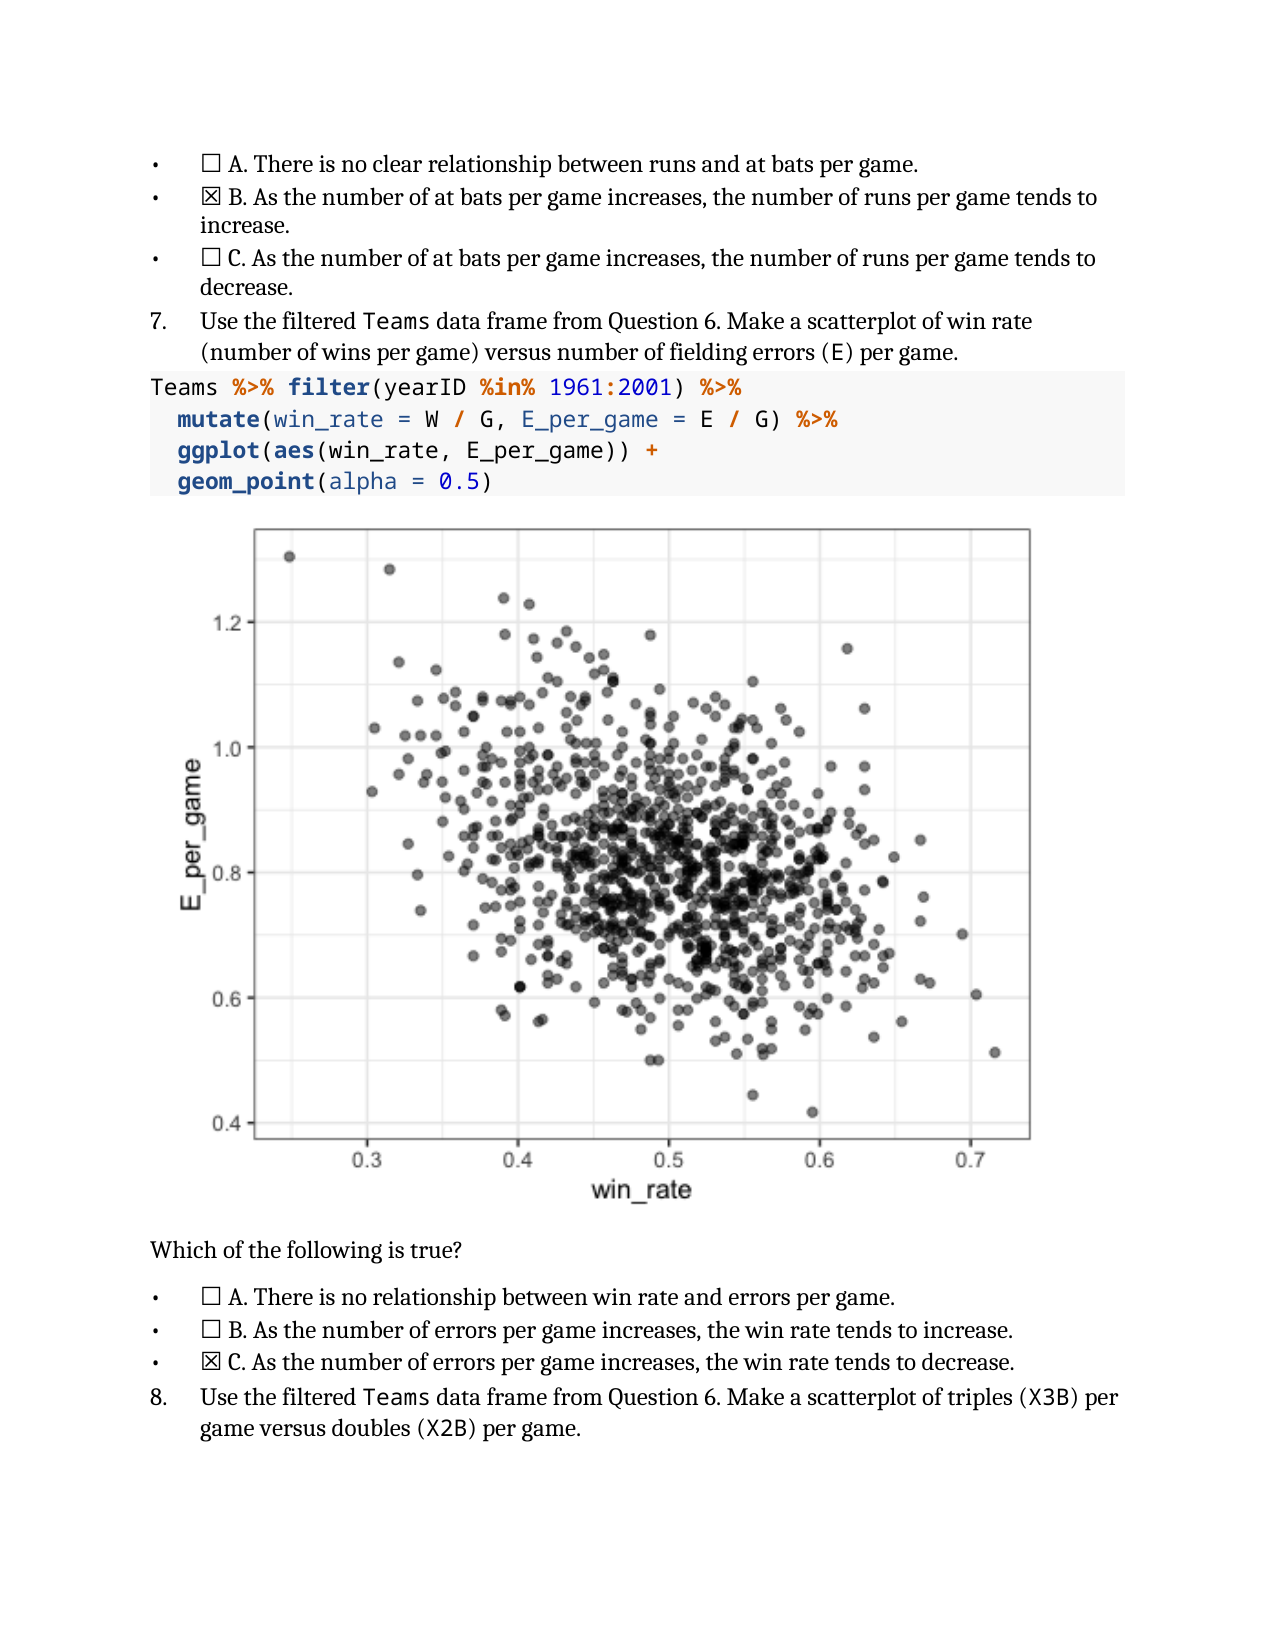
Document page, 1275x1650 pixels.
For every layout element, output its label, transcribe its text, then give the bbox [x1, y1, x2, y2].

list Use the filtered Teams data frame from Question 6. Make a scatterplot of triples (X3B) per game versus doubles (X2B) per game. [150, 1381, 1125, 1443]
text Teams %>% filter(yearID %in% 1961:2001) %>% mutate(win_rate = W / G, E_per_game = E / G) %>% ggplot(aes(win_rate, E_per_game)) + geom_point(alpha = 0.5) [150, 371, 1125, 496]
picture [168, 517, 1044, 1217]
list ☒ C. As the number of errors per game increases, the win rate tends to decrease. [150, 1348, 1125, 1377]
list ☐ B. As the number of errors per game increases, the win rate tends to increase. [150, 1316, 1125, 1344]
list ☐ A. There is no relationship between win rate and errors per game. [150, 1283, 1125, 1312]
list ☐ A. There is no clear relationship between runs and at bats per game. [150, 150, 1125, 179]
text Which of the following is true? [150, 1236, 1125, 1264]
list ☒ B. As the number of at bats per game increases, the number of runs per game tends to increase. [150, 182, 1125, 240]
list Use the filtered Teams data frame from Question 6. Make a scatterplot of win rate (number of wins per game) versus number of fielding errors (E) per game. [150, 305, 1125, 367]
list ☐ C. As the number of at bats per game increases, the number of runs per game tends to decrease. [150, 244, 1125, 301]
